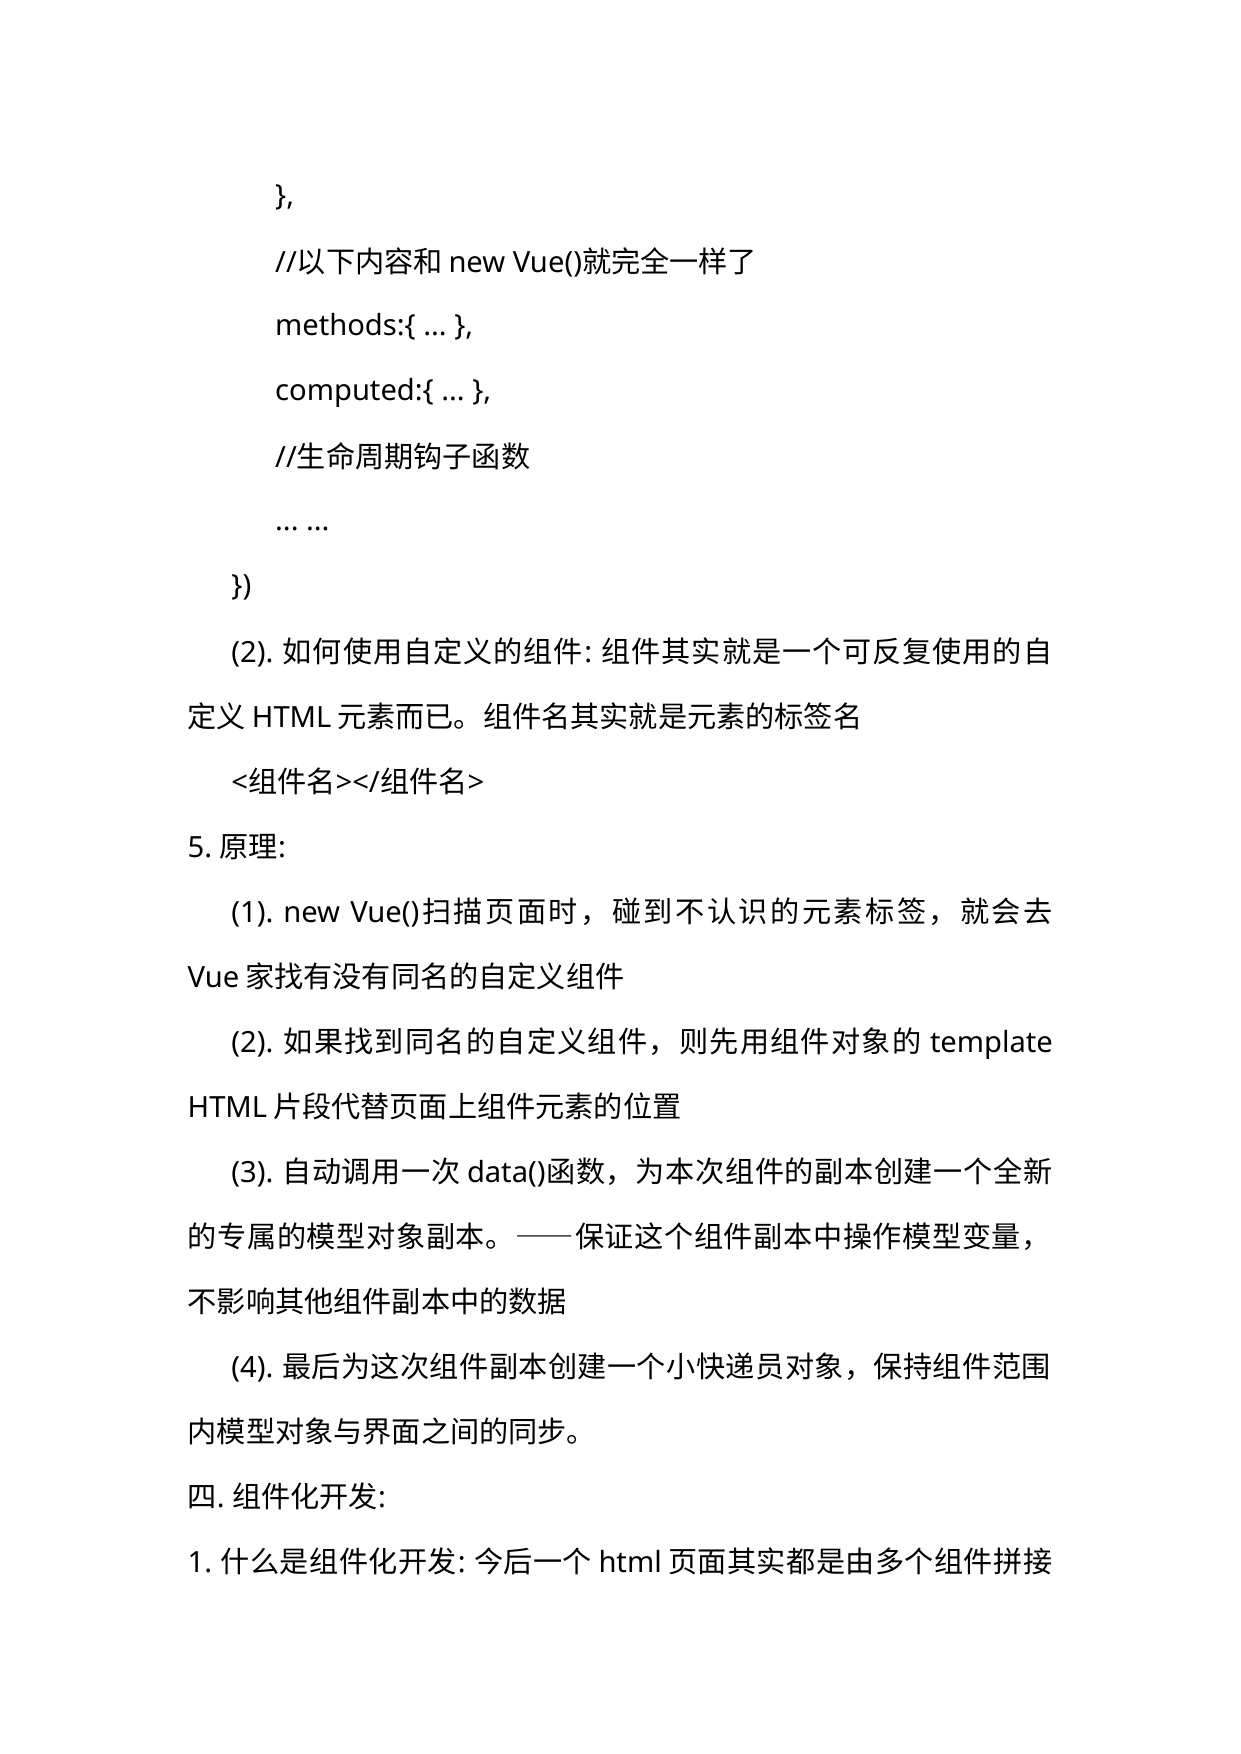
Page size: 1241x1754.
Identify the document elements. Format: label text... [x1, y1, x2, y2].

list (1). new Vue()扫描页面时，碰到不认识的元素标签，就会去Vue家找有没有同名的自定义组件 [187, 877, 1053, 1007]
list <组件名></组件名> [187, 747, 1053, 812]
list (2). 如果找到同名的自定义组件，则先用组件对象的template HTML片段代替页面上组件元素的位置 [187, 1007, 1053, 1137]
list (3). 自动调用一次data()函数，为本次组件的副本创建一个全新的专属的模型对象副本。——保证这个组件副本中操作模型变量，不影响其他组件副本中的数据 [187, 1137, 1053, 1332]
list methods:{ ... }, [187, 292, 1053, 357]
list //以下内容和new Vue()就完全一样了 [187, 227, 1053, 292]
list computed:{ ... }, [187, 357, 1053, 422]
list 5. 原理: [187, 812, 1053, 877]
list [187, 1527, 1053, 1592]
list }, [187, 162, 1053, 227]
list }) [187, 552, 1053, 617]
list //生命周期钩子函数 [187, 422, 1053, 487]
list ... ... [187, 487, 1053, 552]
list 四. 组件化开发: [187, 1462, 1053, 1527]
list (2). 如何使用自定义的组件: 组件其实就是一个可反复使用的自定义HTML元素而已。组件名其实就是元素的标签名 [187, 617, 1053, 747]
list (4). 最后为这次组件副本创建一个小快递员对象，保持组件范围内模型对象与界面之间的同步。 [187, 1332, 1053, 1462]
